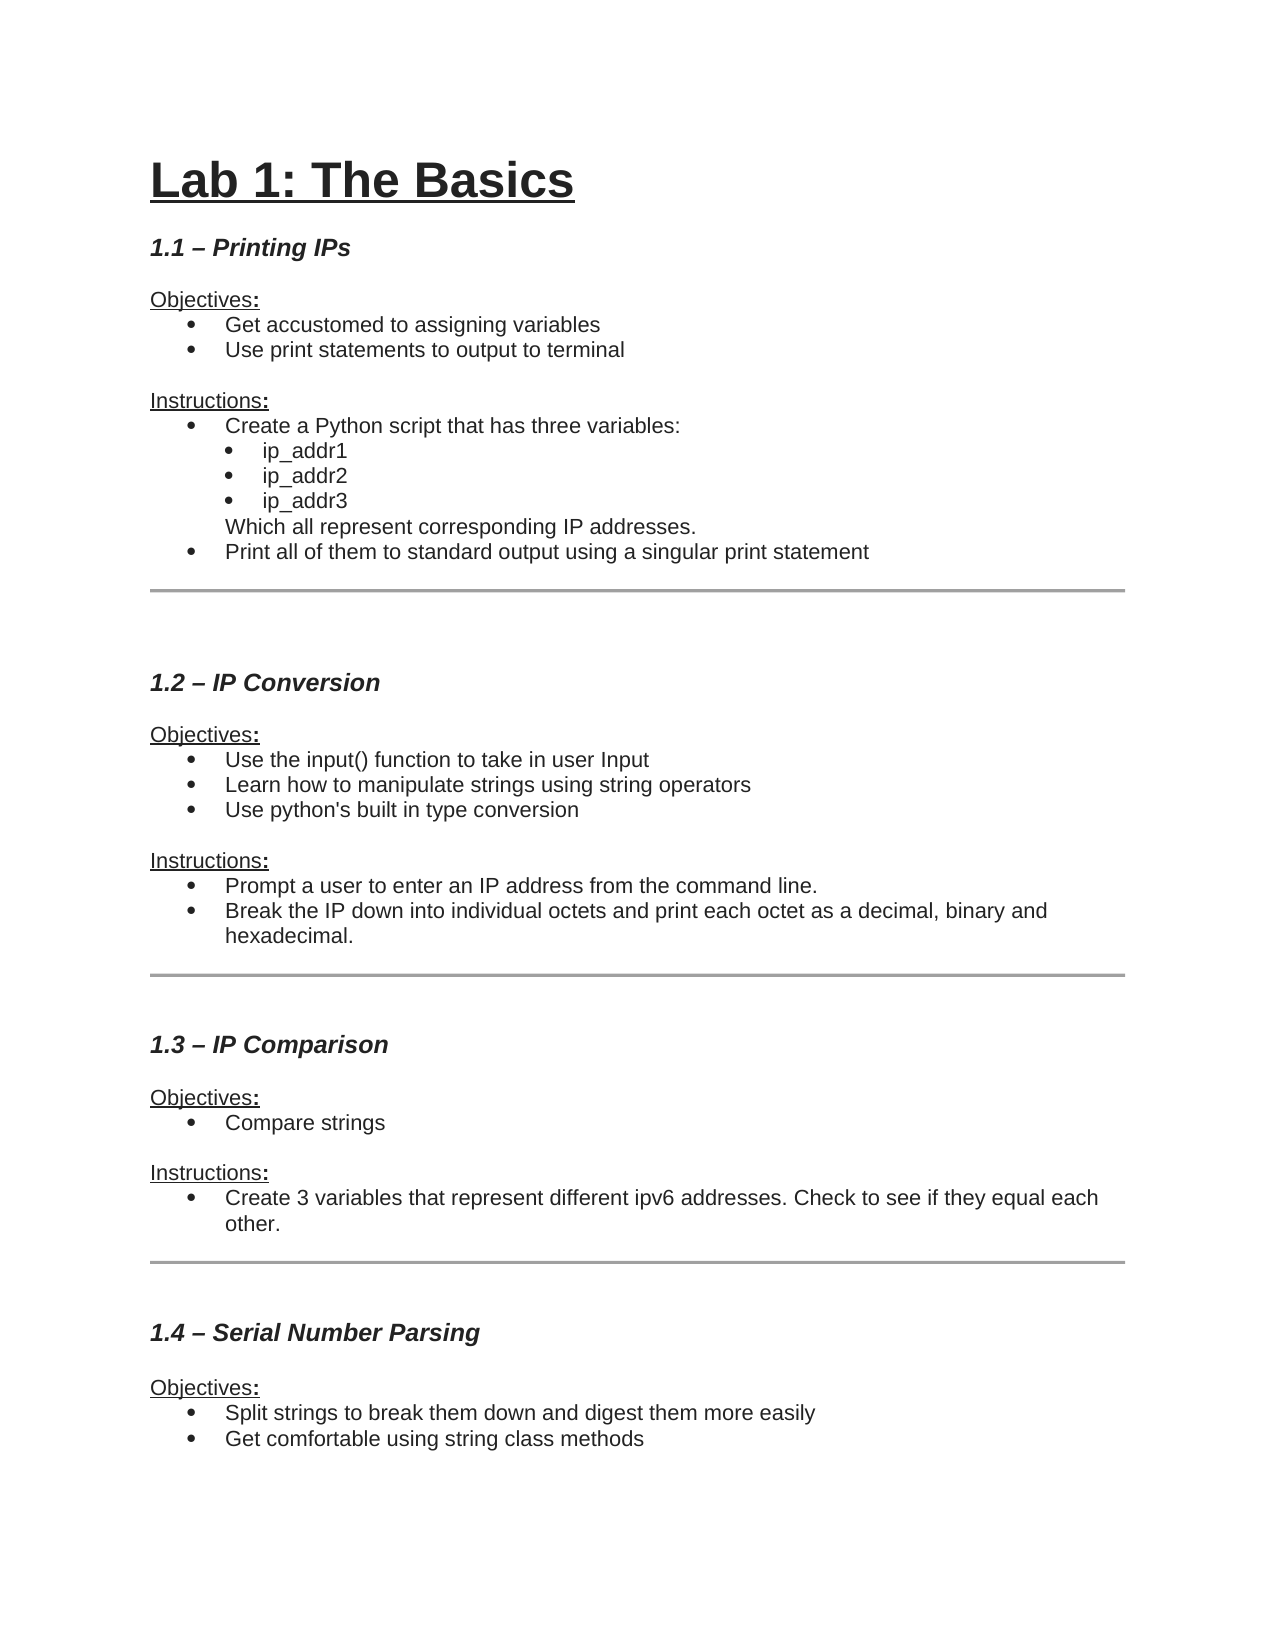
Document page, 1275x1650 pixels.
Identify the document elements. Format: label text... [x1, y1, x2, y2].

list Get accustomed to assigning variables [187, 312, 1125, 337]
list Print all of them to standard output using a singular print statement [187, 539, 1125, 564]
list Prompt a user to enter an IP address from the command line. [187, 873, 1125, 898]
text 1.4 – Serial Number Parsing [150, 1318, 1125, 1346]
text Instructions: [150, 387, 1125, 413]
text Which all represent corresponding IP addresses. [150, 513, 1125, 539]
text Objectives: [150, 1375, 1125, 1400]
list Use the input() function to take in user Input [187, 747, 1125, 772]
text 1.2 – IP Conversion [150, 668, 1125, 696]
text Lab 1: The Basics [150, 150, 1125, 207]
list Use print statements to output to terminal [187, 337, 1125, 362]
list Create 3 variables that represent different ipv6 addresses. Check to see if they equal each other. [187, 1185, 1125, 1236]
list Split strings to break them down and digest them more easily [187, 1400, 1125, 1426]
text 1.1 – Printing IPs [150, 233, 1125, 261]
text 1.3 – IP Comparison [150, 1030, 1125, 1059]
text Objectives: [150, 722, 1125, 747]
list ip_addr2 [225, 463, 1125, 488]
list Create a Python script that has three variables: [187, 413, 1125, 438]
list ip_addr1 [225, 438, 1125, 463]
text Instructions: [150, 848, 1125, 873]
list Learn how to manipulate strings using string operators [187, 772, 1125, 797]
text Instructions: [150, 1160, 1125, 1185]
list Compare strings [187, 1109, 1125, 1135]
list Use python's built in type conversion [187, 797, 1125, 822]
list Break the IP down into individual octets and print each octet as a decimal, binary and hexadecimal. [187, 898, 1125, 948]
list ip_addr3 [225, 488, 1125, 513]
text Objectives: [150, 287, 1125, 312]
list Get comfortable using string class methods [187, 1426, 1125, 1451]
text Objectives: [150, 1084, 1125, 1109]
